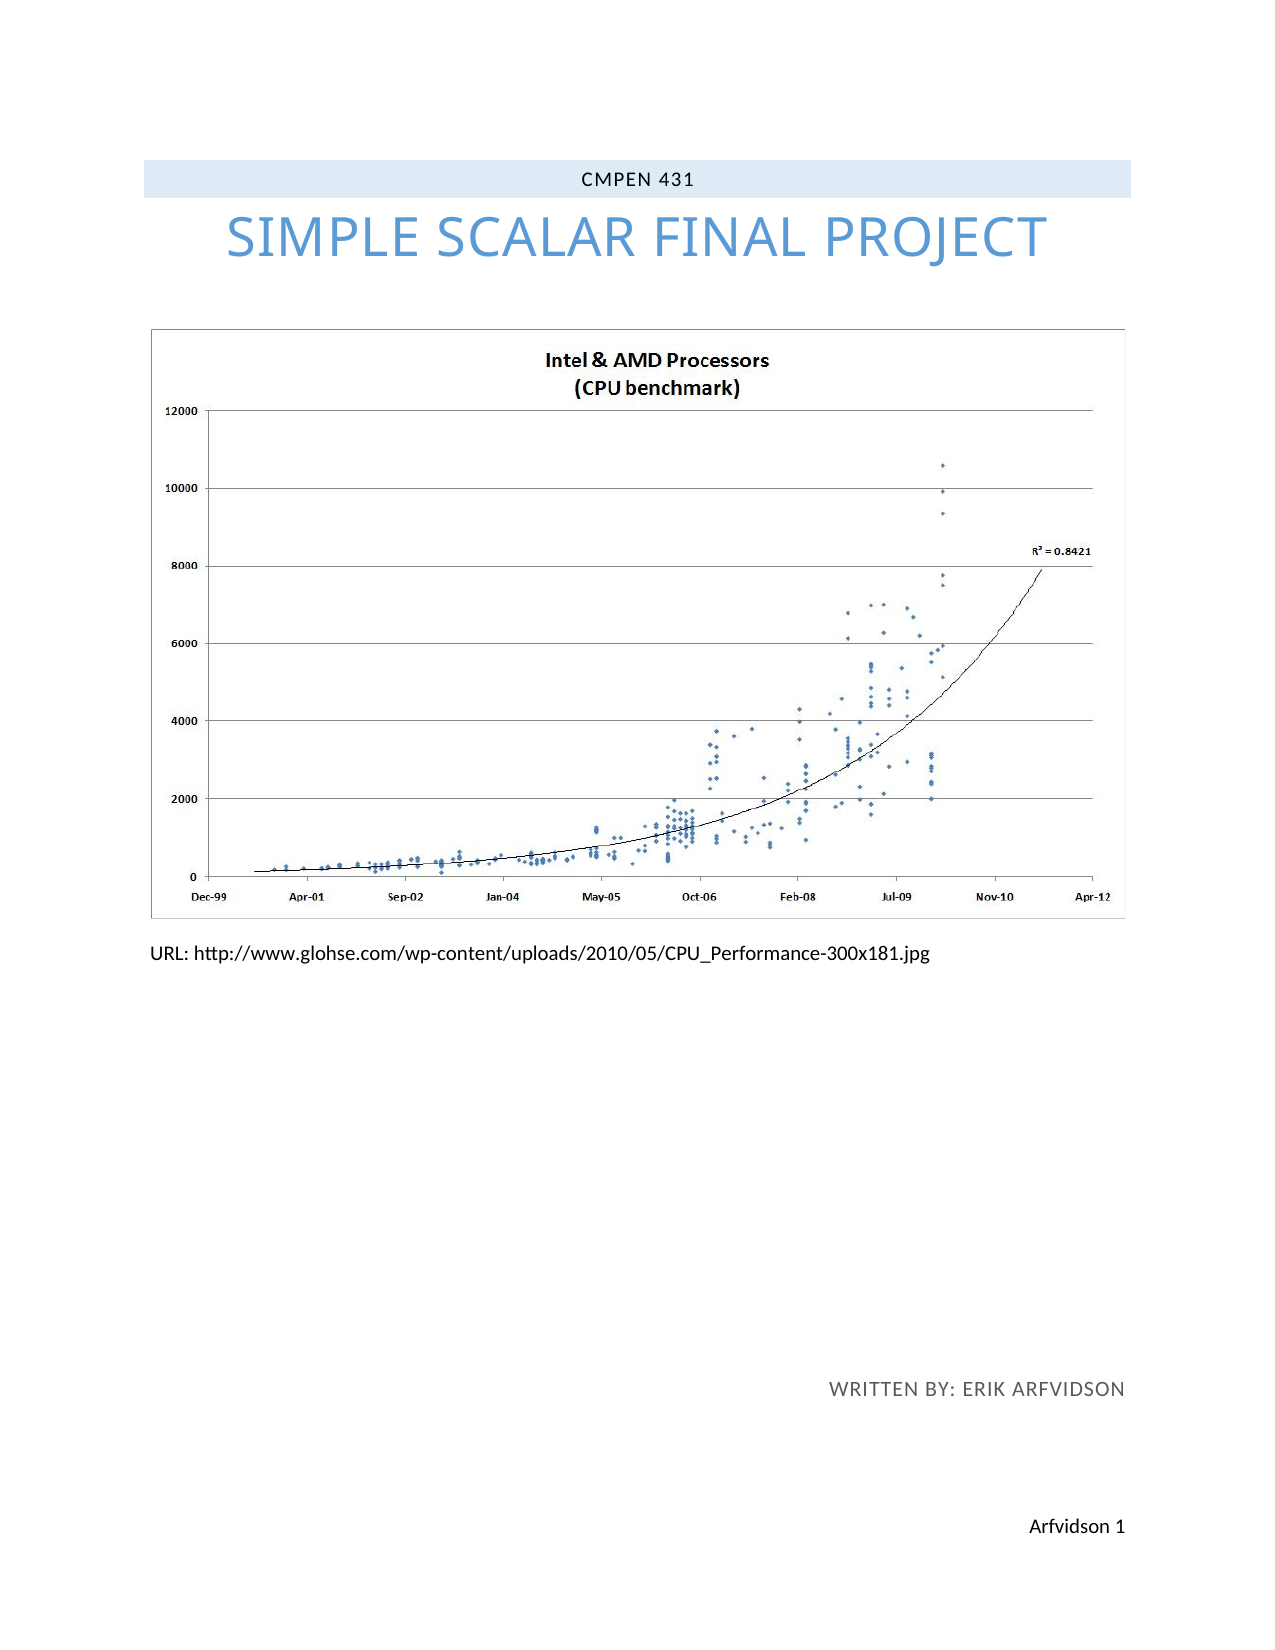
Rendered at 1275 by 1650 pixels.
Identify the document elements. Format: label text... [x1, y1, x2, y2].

subtitle Written By: Erik Arfvidson [150, 1375, 1125, 1402]
subtitle CMPEN 431 [150, 167, 1125, 192]
picture [150, 328, 1125, 919]
title Simple Scalar Final Project [150, 198, 1125, 272]
text URL: http://www.glohse.com/wp-content/uploads/2010/05/CPU_Performance-300x181.jpg [150, 940, 1125, 965]
